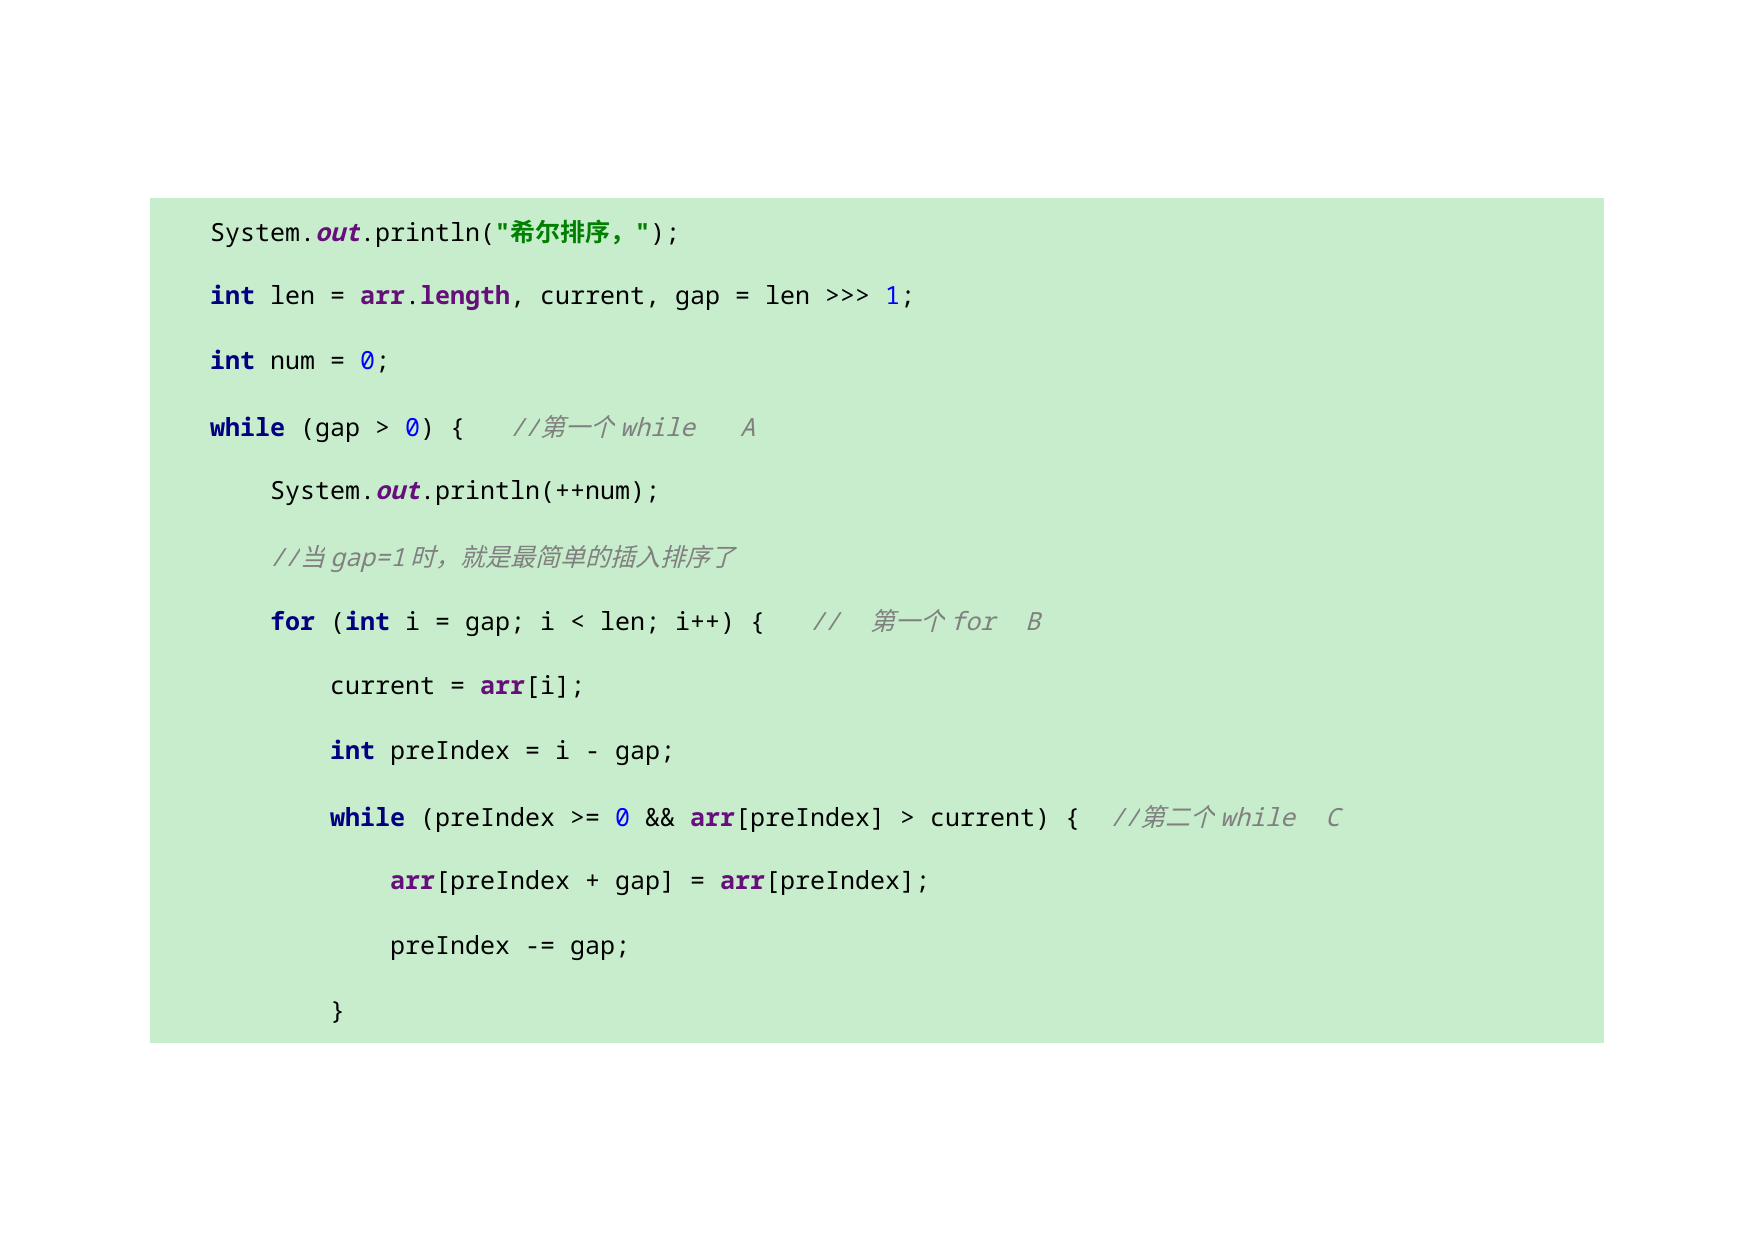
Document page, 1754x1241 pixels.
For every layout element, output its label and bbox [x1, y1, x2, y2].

text [150, 198, 1604, 1043]
